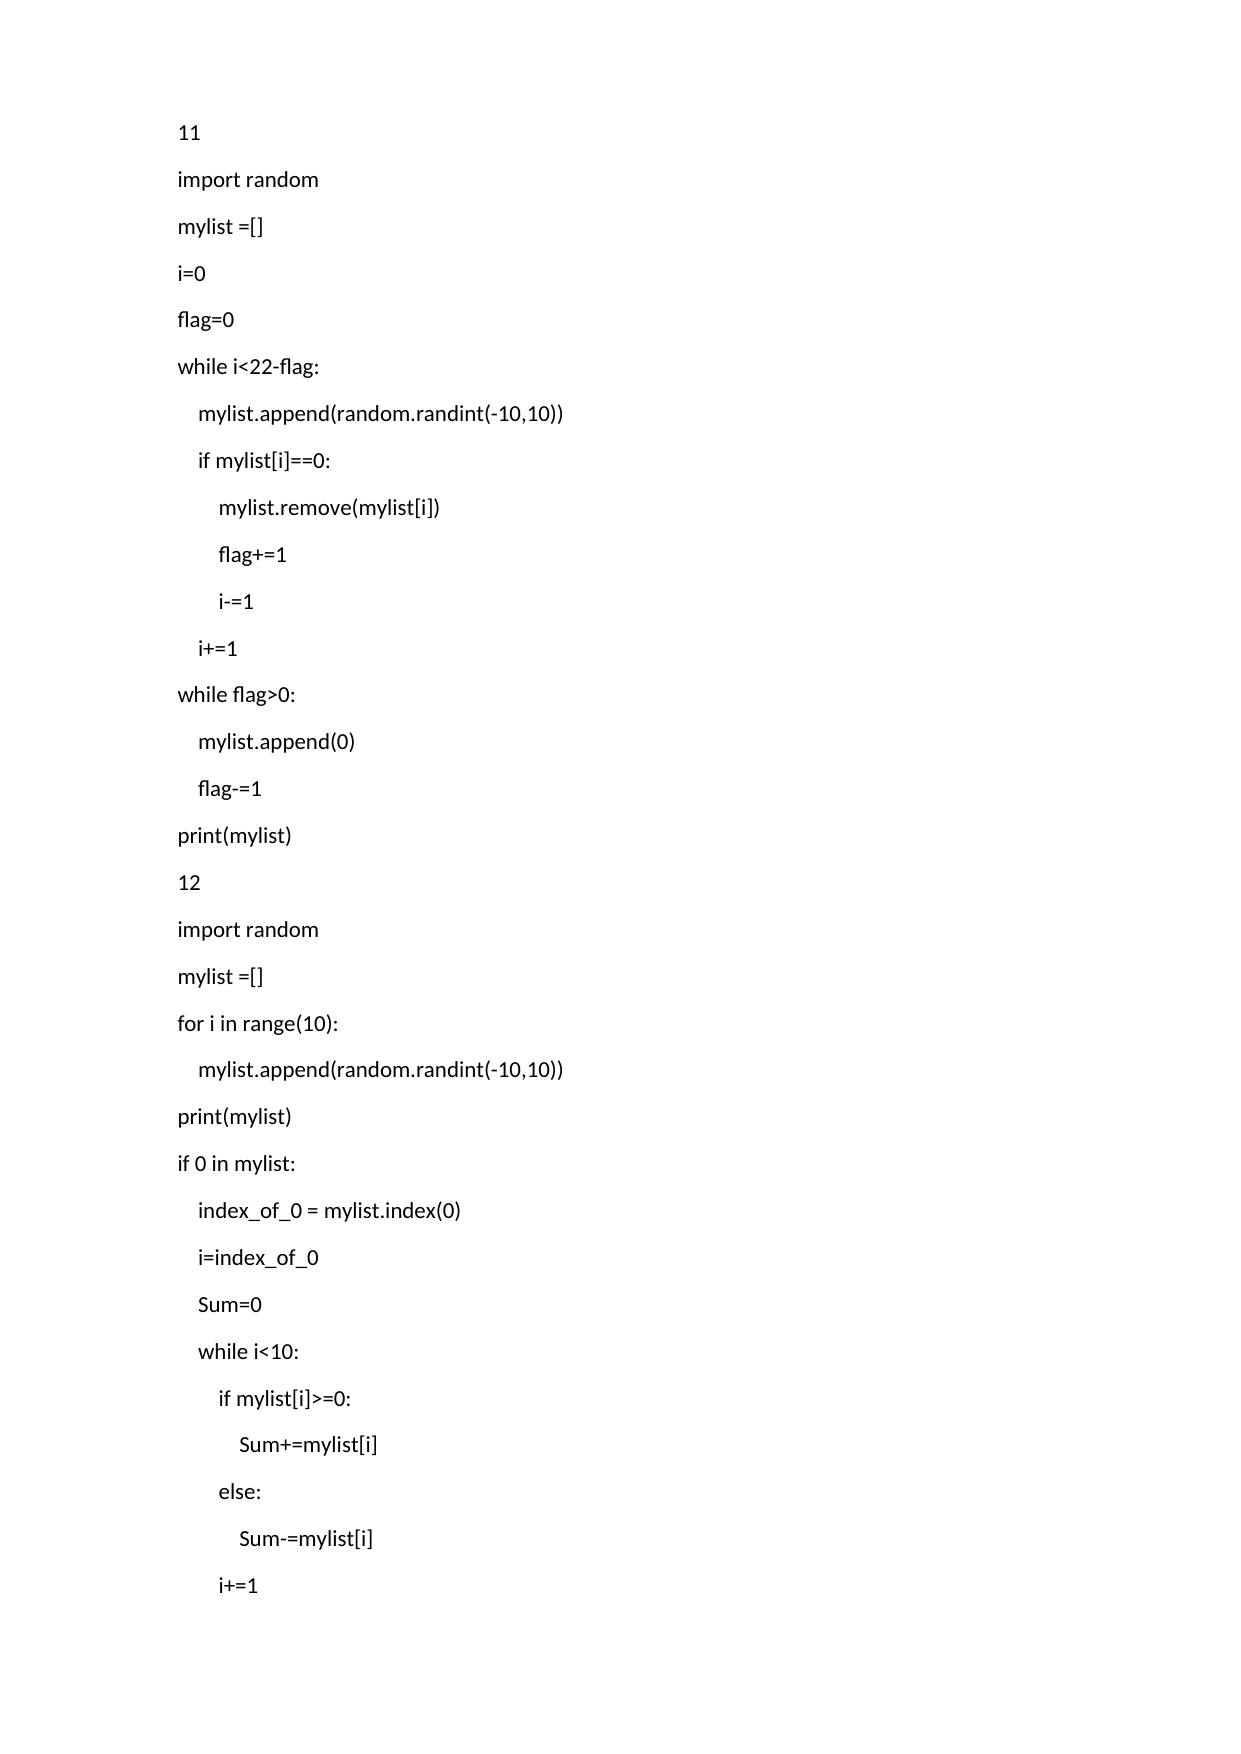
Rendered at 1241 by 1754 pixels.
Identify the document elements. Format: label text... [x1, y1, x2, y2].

text while i<10: [177, 1337, 1152, 1365]
text else: [177, 1477, 1152, 1506]
text mylist =[] [177, 962, 1152, 990]
text import random [177, 165, 1152, 193]
text mylist =[] [177, 212, 1152, 240]
text import random [177, 915, 1152, 943]
text i+=1 [177, 634, 1152, 662]
text print(mylist) [177, 1102, 1152, 1131]
text index_of_0 = mylist.index(0) [177, 1196, 1152, 1224]
text mylist.remove(mylist[i]) [177, 493, 1152, 521]
text flag-=1 [177, 774, 1152, 802]
text mylist.append(random.randint(-10,10)) [177, 399, 1152, 427]
text i=0 [177, 259, 1152, 287]
text flag+=1 [177, 540, 1152, 568]
text for i in range(10): [177, 1009, 1152, 1037]
text while i<22-flag: [177, 352, 1152, 381]
text i+=1 [177, 1571, 1152, 1599]
text Sum-=mylist[i] [177, 1524, 1152, 1552]
text i=index_of_0 [177, 1243, 1152, 1271]
text if 0 in mylist: [177, 1149, 1152, 1177]
text flag=0 [177, 306, 1152, 334]
text Sum+=mylist[i] [177, 1431, 1152, 1459]
text i-=1 [177, 587, 1152, 615]
text print(mylist) [177, 821, 1152, 849]
text if mylist[i]>=0: [177, 1384, 1152, 1412]
text Sum=0 [177, 1290, 1152, 1318]
text 11 [177, 118, 1152, 146]
text while flag>0: [177, 681, 1152, 709]
text if mylist[i]==0: [177, 446, 1152, 474]
text mylist.append(0) [177, 727, 1152, 756]
text mylist.append(random.randint(-10,10)) [177, 1056, 1152, 1084]
text 12 [177, 868, 1152, 896]
